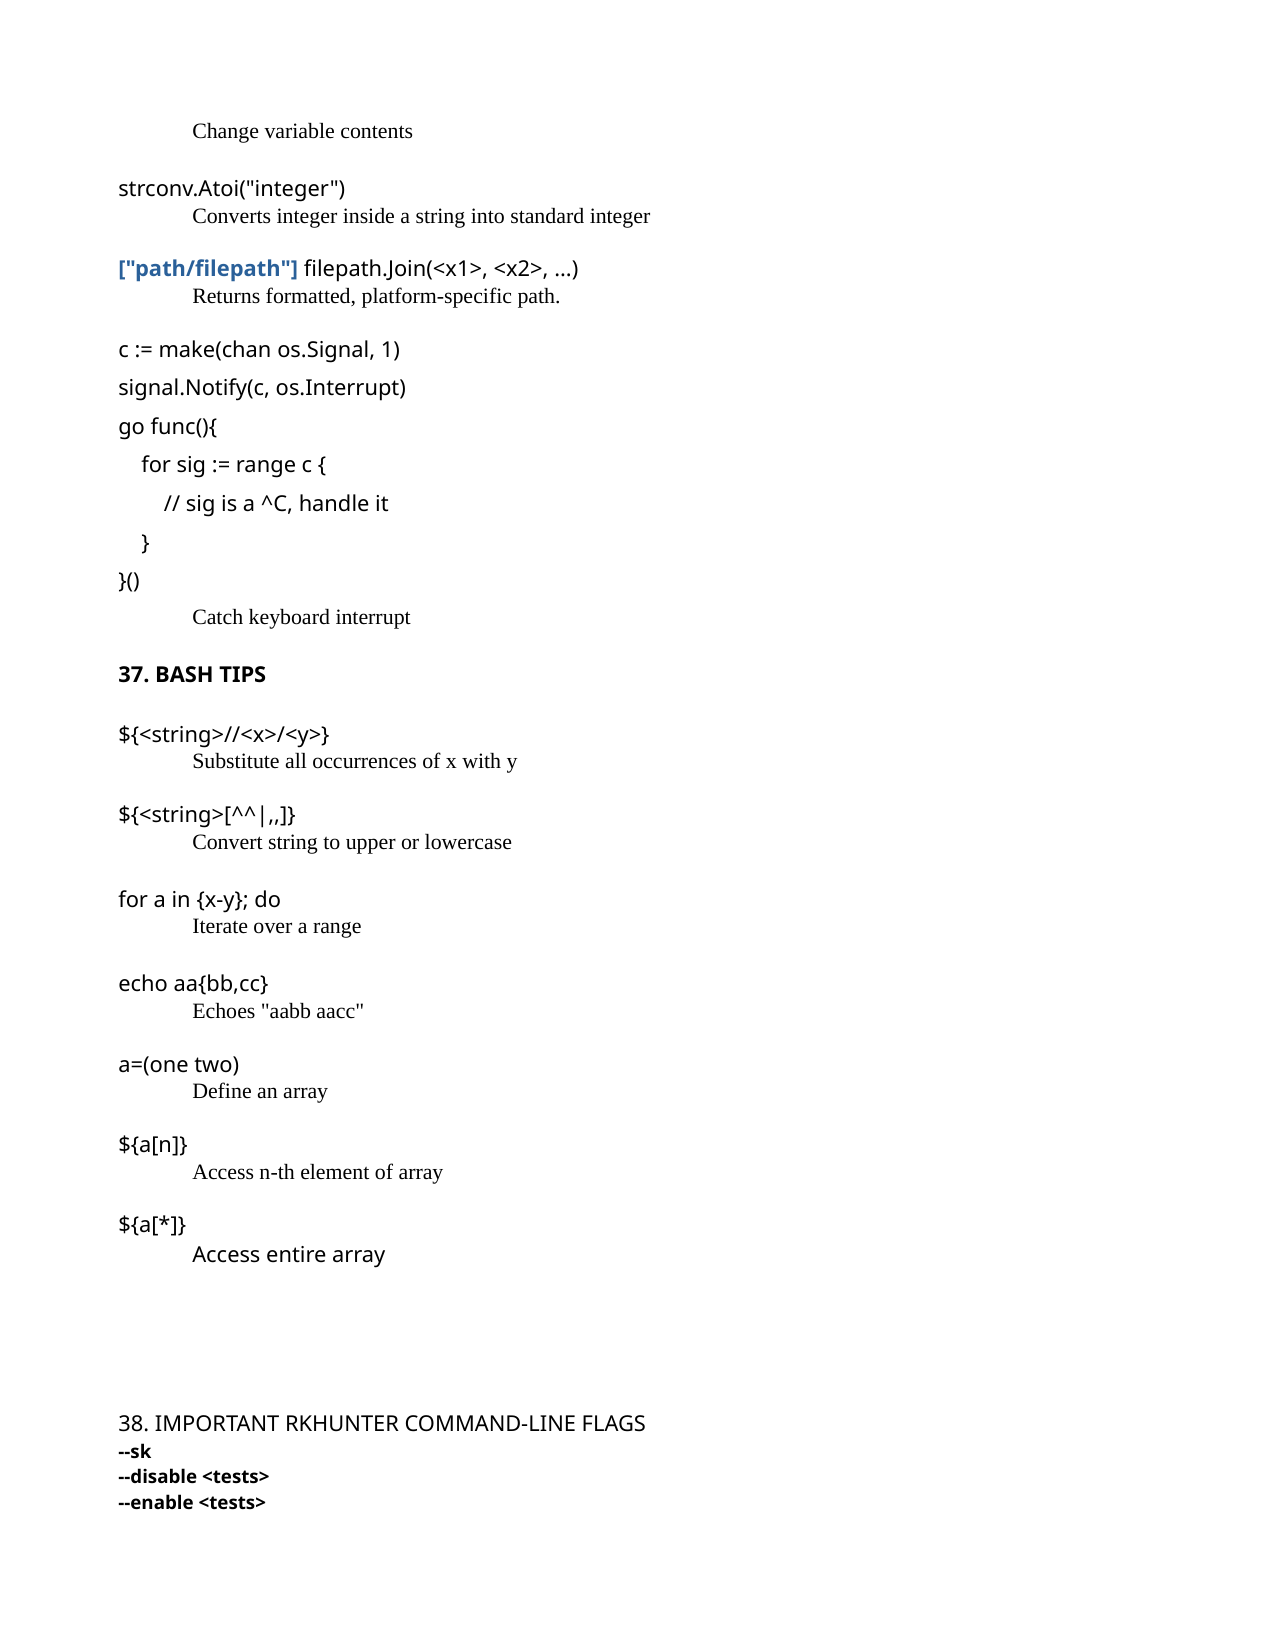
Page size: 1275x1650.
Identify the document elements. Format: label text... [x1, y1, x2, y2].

text Access n-th element of array [118, 1159, 1157, 1184]
text ${<string>//<x>/<y>} [118, 719, 1157, 748]
text ["path/filepath"] filepath.Join(<x1>, <x2>, ...) [118, 253, 1157, 283]
text Echoes "aabb aacc" [118, 998, 1157, 1023]
text Convert string to upper or lowercase [118, 829, 1157, 854]
text --enable <tests> [118, 1489, 1157, 1515]
text echo aa{bb,cc} [118, 968, 1157, 998]
text Access entire array [118, 1239, 1157, 1269]
text c := make(chan os.Signal, 1) [118, 333, 1157, 363]
text Change variable contents [118, 118, 1157, 143]
text 38. IMPORTANT RKHUNTER COMMAND-LINE FLAGS [118, 1408, 1157, 1438]
text }() [118, 565, 1157, 595]
text for a in {x-y}; do [118, 884, 1157, 913]
text strconv.Atoi("integer") [118, 173, 1157, 203]
text } [118, 527, 1157, 557]
text Returns formatted, platform-specific path. [118, 283, 1157, 308]
text --disable <tests> [118, 1464, 1157, 1489]
text Substitute all occurrences of x with y [118, 748, 1157, 774]
text ${a[*]} [118, 1209, 1157, 1239]
text a=(one two) [118, 1049, 1157, 1078]
text ${<string>[^^|,,]} [118, 799, 1157, 829]
text Converts integer inside a string into standard integer [118, 203, 1157, 228]
text Iterate over a range [118, 913, 1157, 939]
text 37. BASH TIPS [118, 659, 1157, 689]
text --sk [118, 1438, 1157, 1464]
text // sig is a ^C, handle it [118, 488, 1157, 518]
text go func(){ [118, 411, 1157, 441]
text Define an array [118, 1078, 1157, 1104]
text signal.Notify(c, os.Interrupt) [118, 372, 1157, 402]
text ${a[n]} [118, 1129, 1157, 1159]
text Catch keyboard interrupt [118, 604, 1157, 629]
text for sig := range c { [118, 449, 1157, 479]
